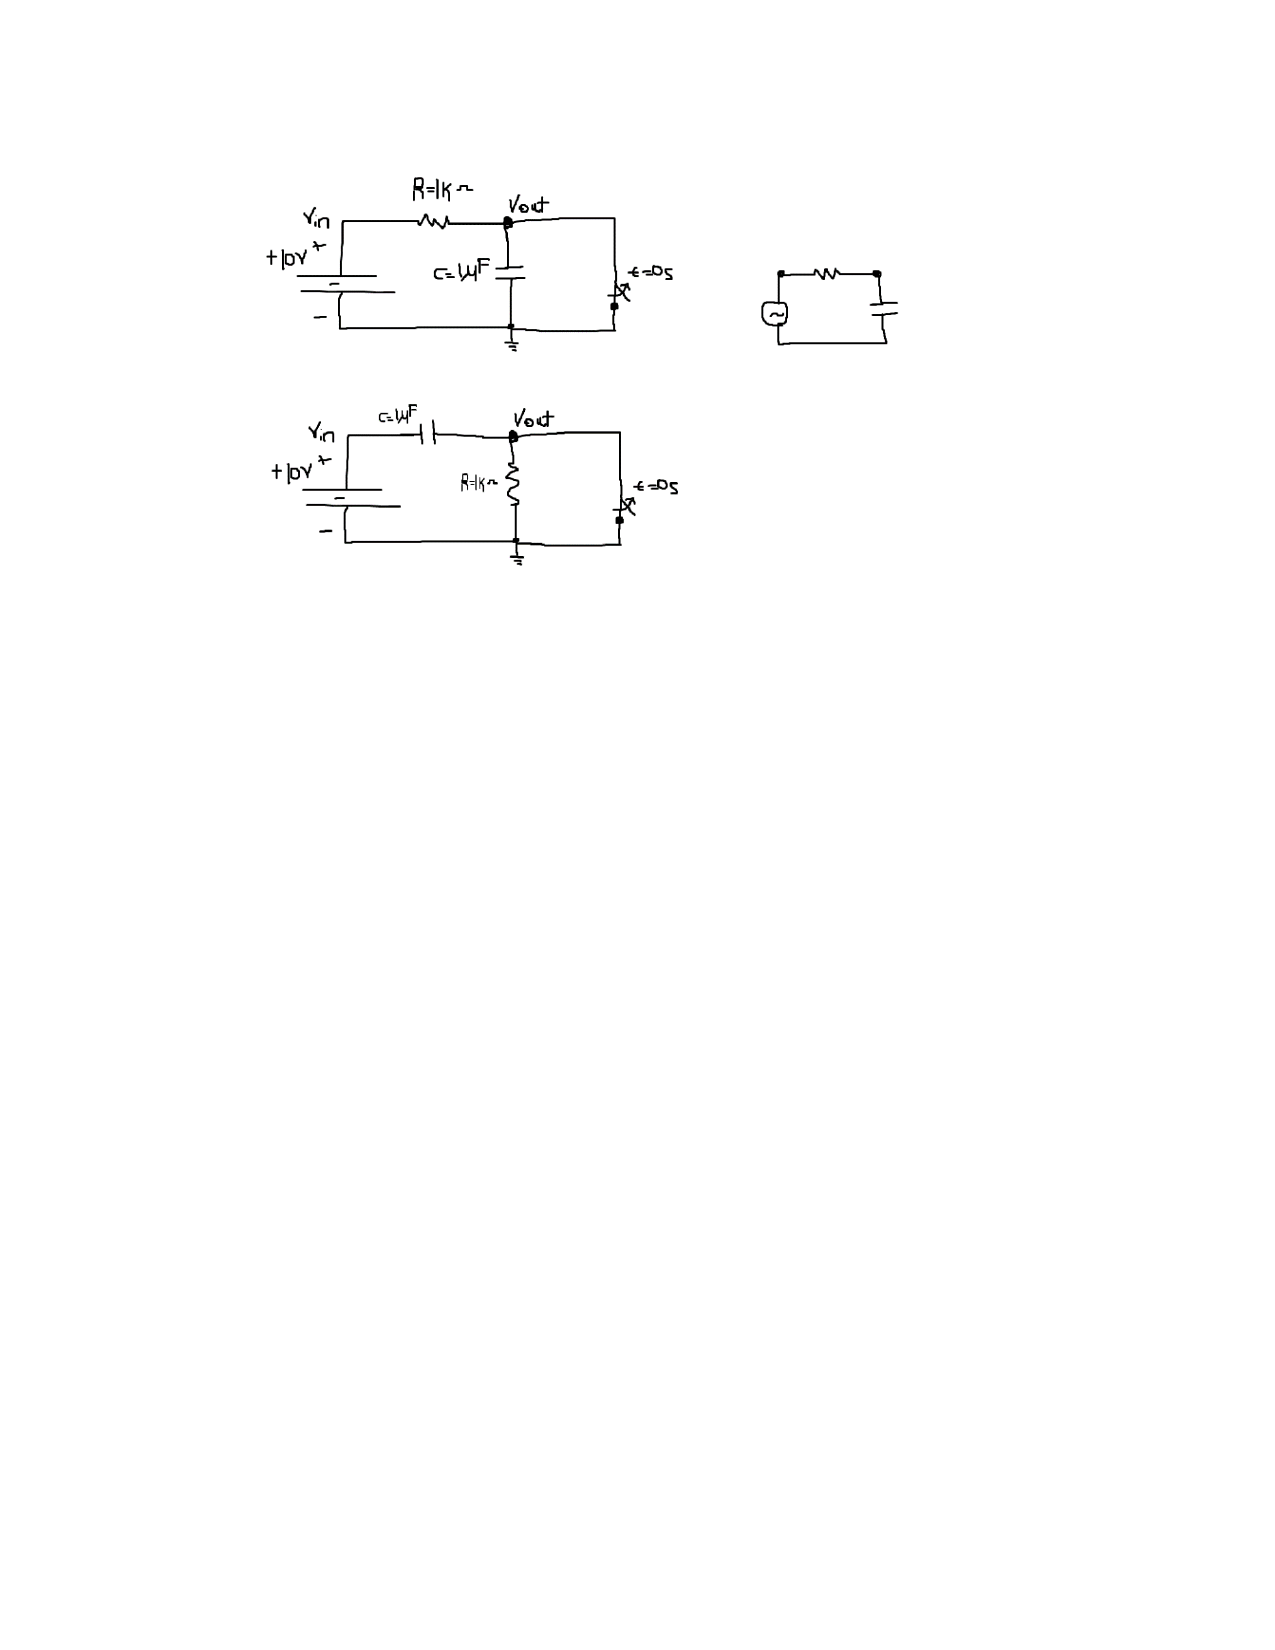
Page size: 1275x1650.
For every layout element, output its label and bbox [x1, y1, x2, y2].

picture [151, 150, 1125, 630]
